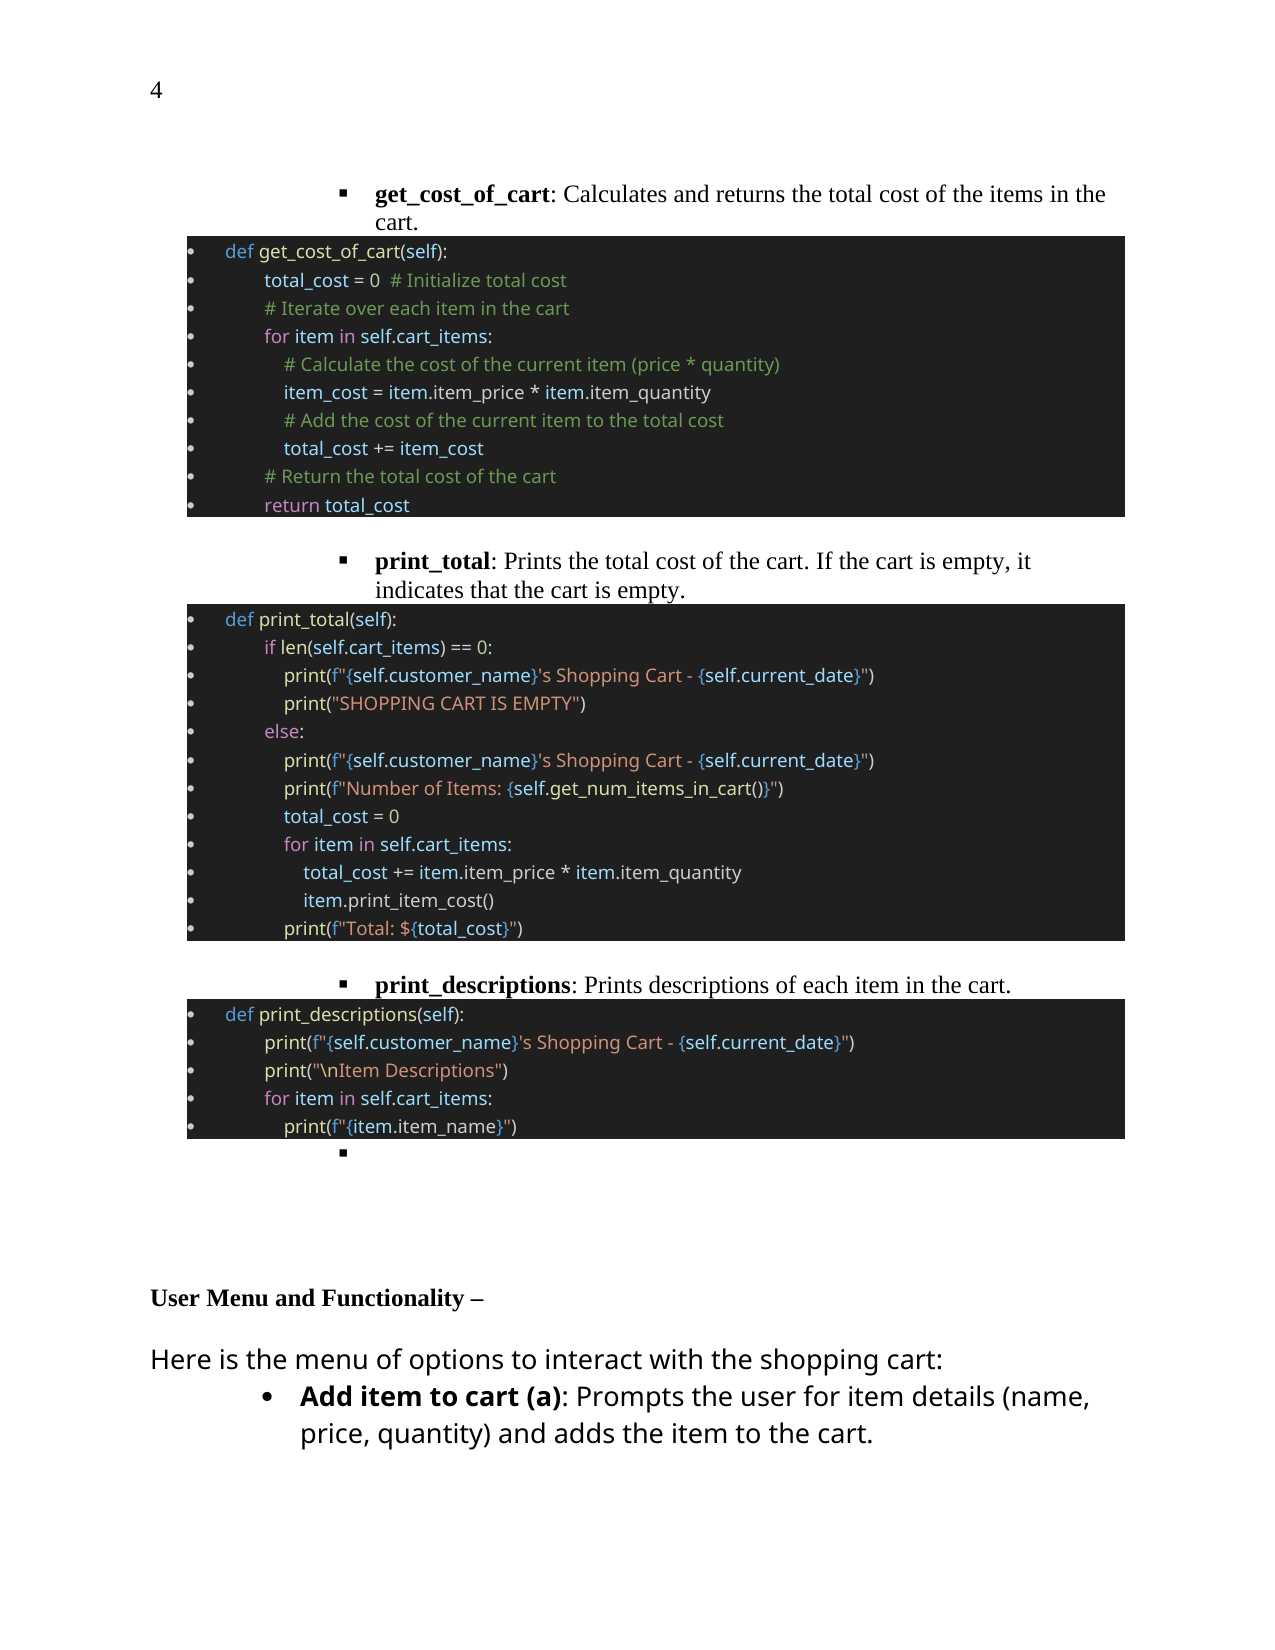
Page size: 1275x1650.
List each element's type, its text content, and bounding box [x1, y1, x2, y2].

list print(f"{self.customer_name}'s Shopping Cart - {self.current_date}") [187, 744, 1125, 772]
list print(f"{item.item_name}") [187, 1111, 1125, 1139]
list if len(self.cart_items) == 0: [187, 632, 1125, 660]
list # Add the cost of the current item to the total cost [187, 405, 1125, 433]
list else: [187, 716, 1125, 744]
text Here is the menu of options to interact with the shopping cart: [150, 1341, 1125, 1377]
list total_cost = 0 [187, 801, 1125, 829]
list total_cost += item.item_price * item.item_quantity [187, 857, 1125, 885]
list for item in self.cart_items: [187, 1083, 1125, 1111]
list print("\nItem Descriptions") [187, 1055, 1125, 1083]
text User Menu and Functionality – [150, 1283, 1125, 1312]
list print_total: Prints the total cost of the cart. If the cart is empty, it indicates that the cart is empty. [337, 546, 1125, 604]
list # Return the total cost of the cart [187, 461, 1125, 489]
list print(f"{self.customer_name}'s Shopping Cart - {self.current_date}") [187, 1027, 1125, 1055]
list print_descriptions: Prints descriptions of each item in the cart. [337, 970, 1125, 999]
list Add item to cart (a): Prompts the user for item details (name, price, quantity) and adds the item to the cart. [262, 1377, 1125, 1451]
list # Calculate the cost of the current item (price * quantity) [187, 349, 1125, 377]
list def get_cost_of_cart(self): [187, 236, 1125, 264]
list print(f"Total: ${total_cost}") [187, 913, 1125, 941]
list # Iterate over each item in the cart [187, 292, 1125, 321]
list def print_descriptions(self): [187, 999, 1125, 1027]
list total_cost += item_cost [187, 433, 1125, 461]
list def print_total(self): [187, 604, 1125, 632]
list return total_cost [187, 489, 1125, 517]
list for item in self.cart_items: [187, 829, 1125, 857]
list for item in self.cart_items: [187, 321, 1125, 349]
list get_cost_of_cart: Calculates and returns the total cost of the items in the cart. [337, 179, 1125, 236]
list print(f"{self.customer_name}'s Shopping Cart - {self.current_date}") [187, 660, 1125, 688]
list total_cost = 0 # Initialize total cost [187, 264, 1125, 292]
list print(f"Number of Items: {self.get_num_items_in_cart()}") [187, 772, 1125, 801]
list item.print_item_cost() [187, 885, 1125, 913]
list print("SHOPPING CART IS EMPTY") [187, 688, 1125, 716]
list item_cost = item.item_price * item.item_quantity [187, 377, 1125, 405]
